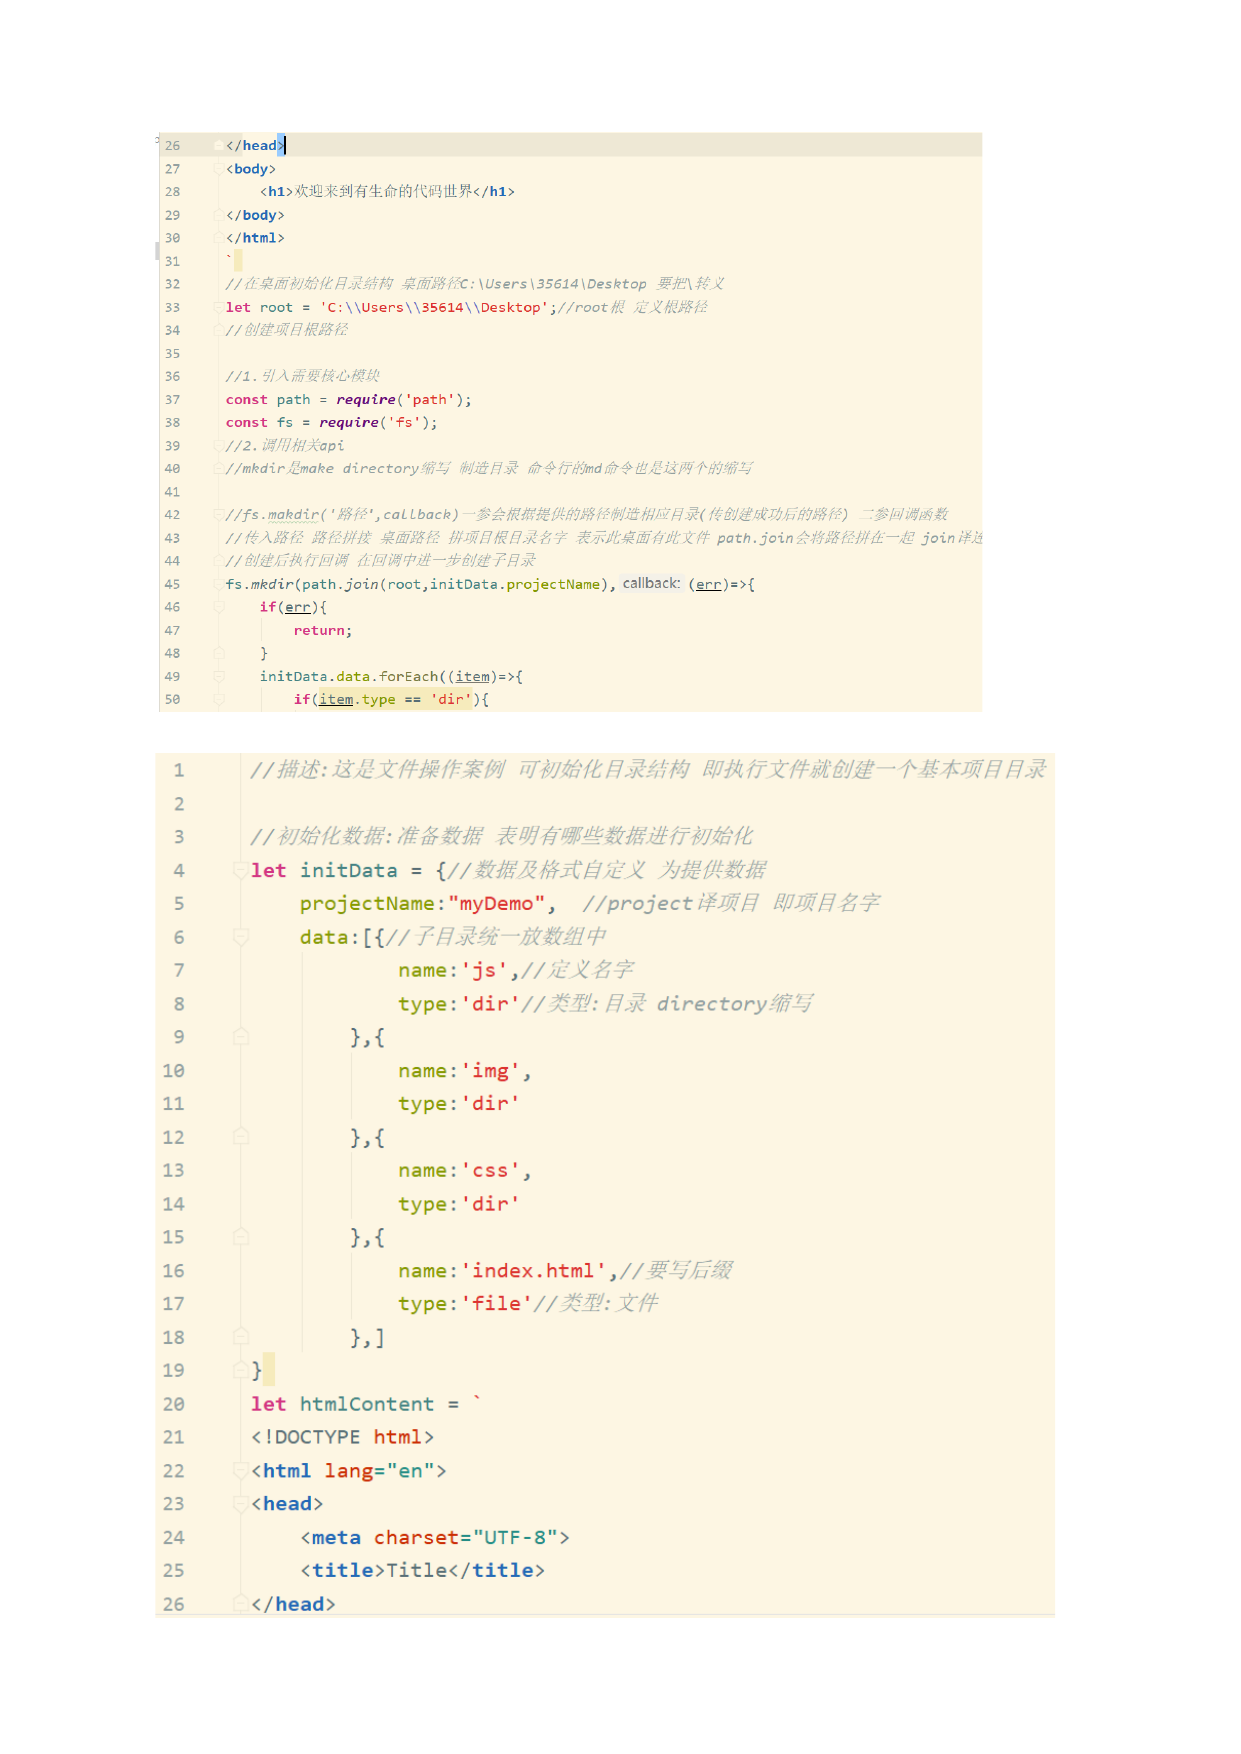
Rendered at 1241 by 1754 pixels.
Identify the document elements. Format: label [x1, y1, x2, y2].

picture [155, 753, 1056, 1618]
picture [155, 132, 983, 712]
